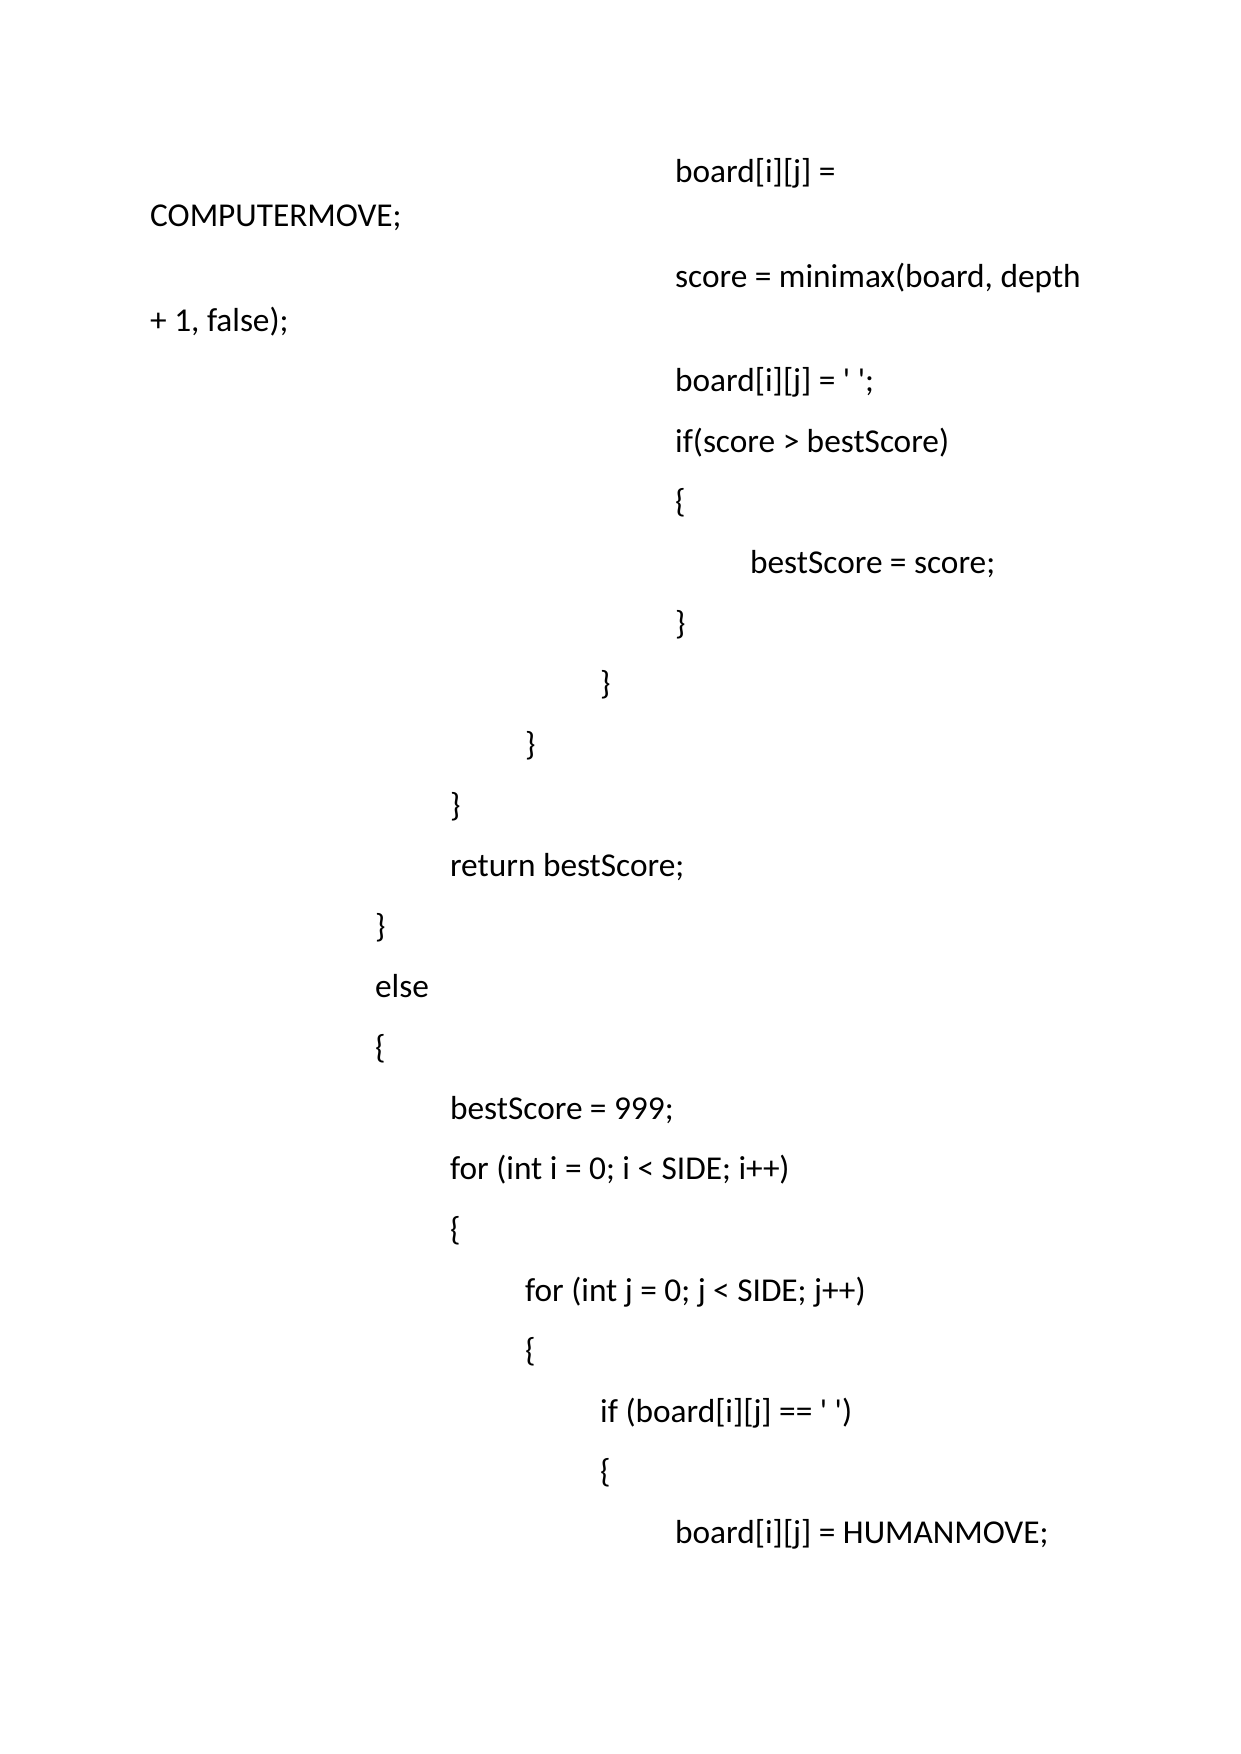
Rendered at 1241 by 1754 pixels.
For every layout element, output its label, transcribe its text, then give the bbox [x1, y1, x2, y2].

text } [150, 723, 1090, 764]
text } [150, 905, 1090, 946]
text } [150, 602, 1090, 642]
text board[i][j] = HUMANMOVE; [150, 1511, 1090, 1552]
text return bestScore; [150, 844, 1090, 885]
text { [150, 1450, 1090, 1491]
text bestScore = 999; [150, 1087, 1090, 1127]
text { [150, 480, 1090, 521]
text if(score > bestScore) [150, 420, 1090, 461]
text else [150, 965, 1090, 1006]
text bestScore = score; [150, 541, 1090, 582]
text if (board[i][j] == ' ') [150, 1390, 1090, 1431]
text { [150, 1208, 1090, 1249]
text board[i][j] = COMPUTERMOVE; [150, 150, 1090, 235]
text } [150, 783, 1090, 824]
text { [150, 1329, 1090, 1370]
text } [150, 662, 1090, 703]
text for (int j = 0; j < SIDE; j++) [150, 1268, 1090, 1309]
text score = minimax(board, depth + 1, false); [150, 254, 1090, 339]
text { [150, 1026, 1090, 1067]
text board[i][j] = ' '; [150, 359, 1090, 400]
text for (int i = 0; i < SIDE; i++) [150, 1147, 1090, 1188]
